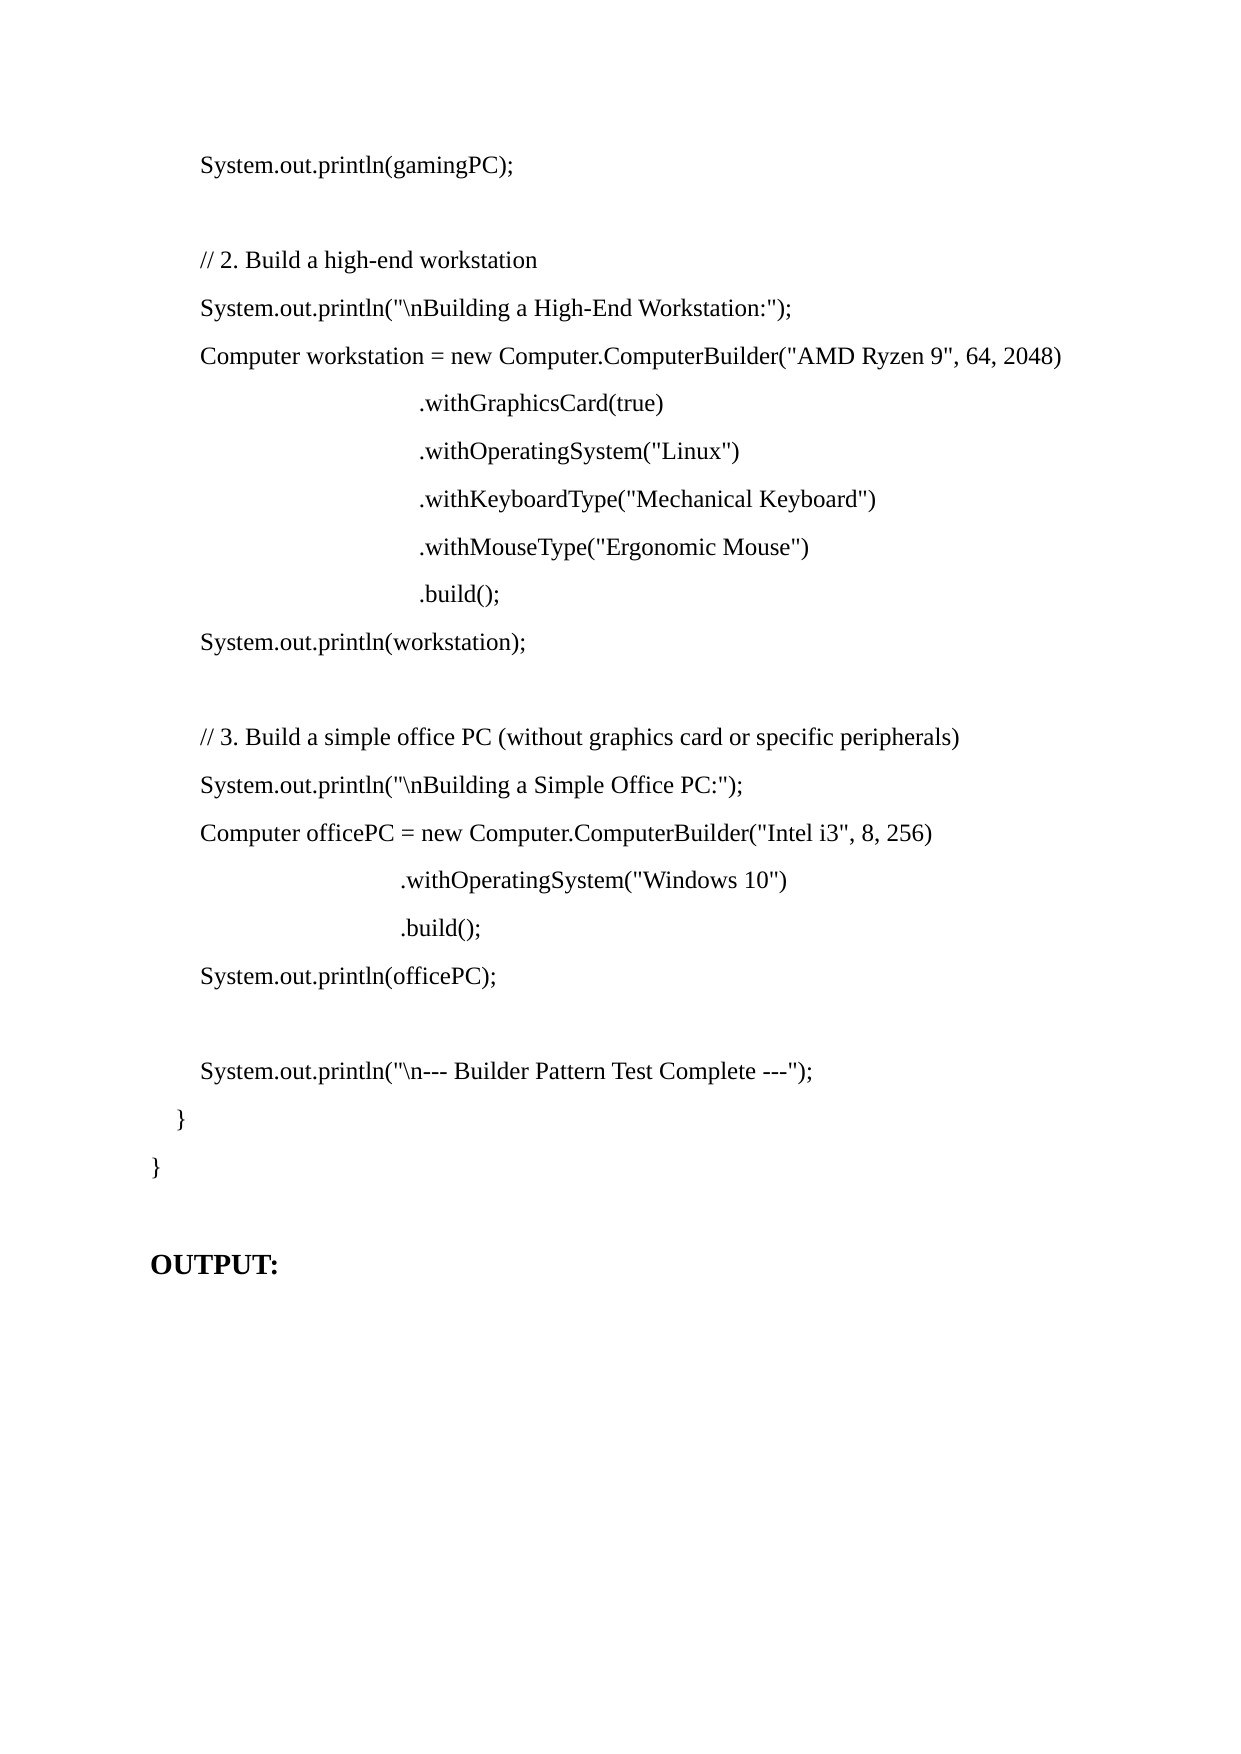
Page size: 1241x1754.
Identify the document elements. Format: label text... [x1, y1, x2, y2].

text .build(); [150, 913, 1090, 942]
text System.out.println("\nBuilding a Simple Office PC:"); [150, 770, 1090, 799]
text .withGraphicsCard(true) [150, 388, 1090, 417]
text System.out.println("\nBuilding a High-End Workstation:"); [150, 293, 1090, 322]
text } [150, 1104, 1090, 1133]
text Computer workstation = new Computer.ComputerBuilder("AMD Ryzen 9", 64, 2048) [150, 341, 1090, 369]
text .withMouseType("Ergonomic Mouse") [150, 532, 1090, 560]
text .build(); [150, 579, 1090, 608]
text // 3. Build a simple office PC (without graphics card or specific peripherals) [150, 722, 1090, 751]
text .withKeyboardType("Mechanical Keyboard") [150, 484, 1090, 513]
text .withOperatingSystem("Windows 10") [150, 866, 1090, 894]
text System.out.println("\n--- Builder Pattern Test Complete ---"); [150, 1056, 1090, 1085]
text } [150, 1152, 1090, 1181]
text System.out.println(workstation); [150, 627, 1090, 656]
text // 2. Build a high-end workstation [150, 245, 1090, 274]
text System.out.println(gamingPC); [150, 150, 1090, 179]
text OUTPUT: [150, 1247, 1090, 1281]
text .withOperatingSystem("Linux") [150, 436, 1090, 465]
text Computer officePC = new Computer.ComputerBuilder("Intel i3", 8, 256) [150, 818, 1090, 847]
text System.out.println(officePC); [150, 961, 1090, 990]
